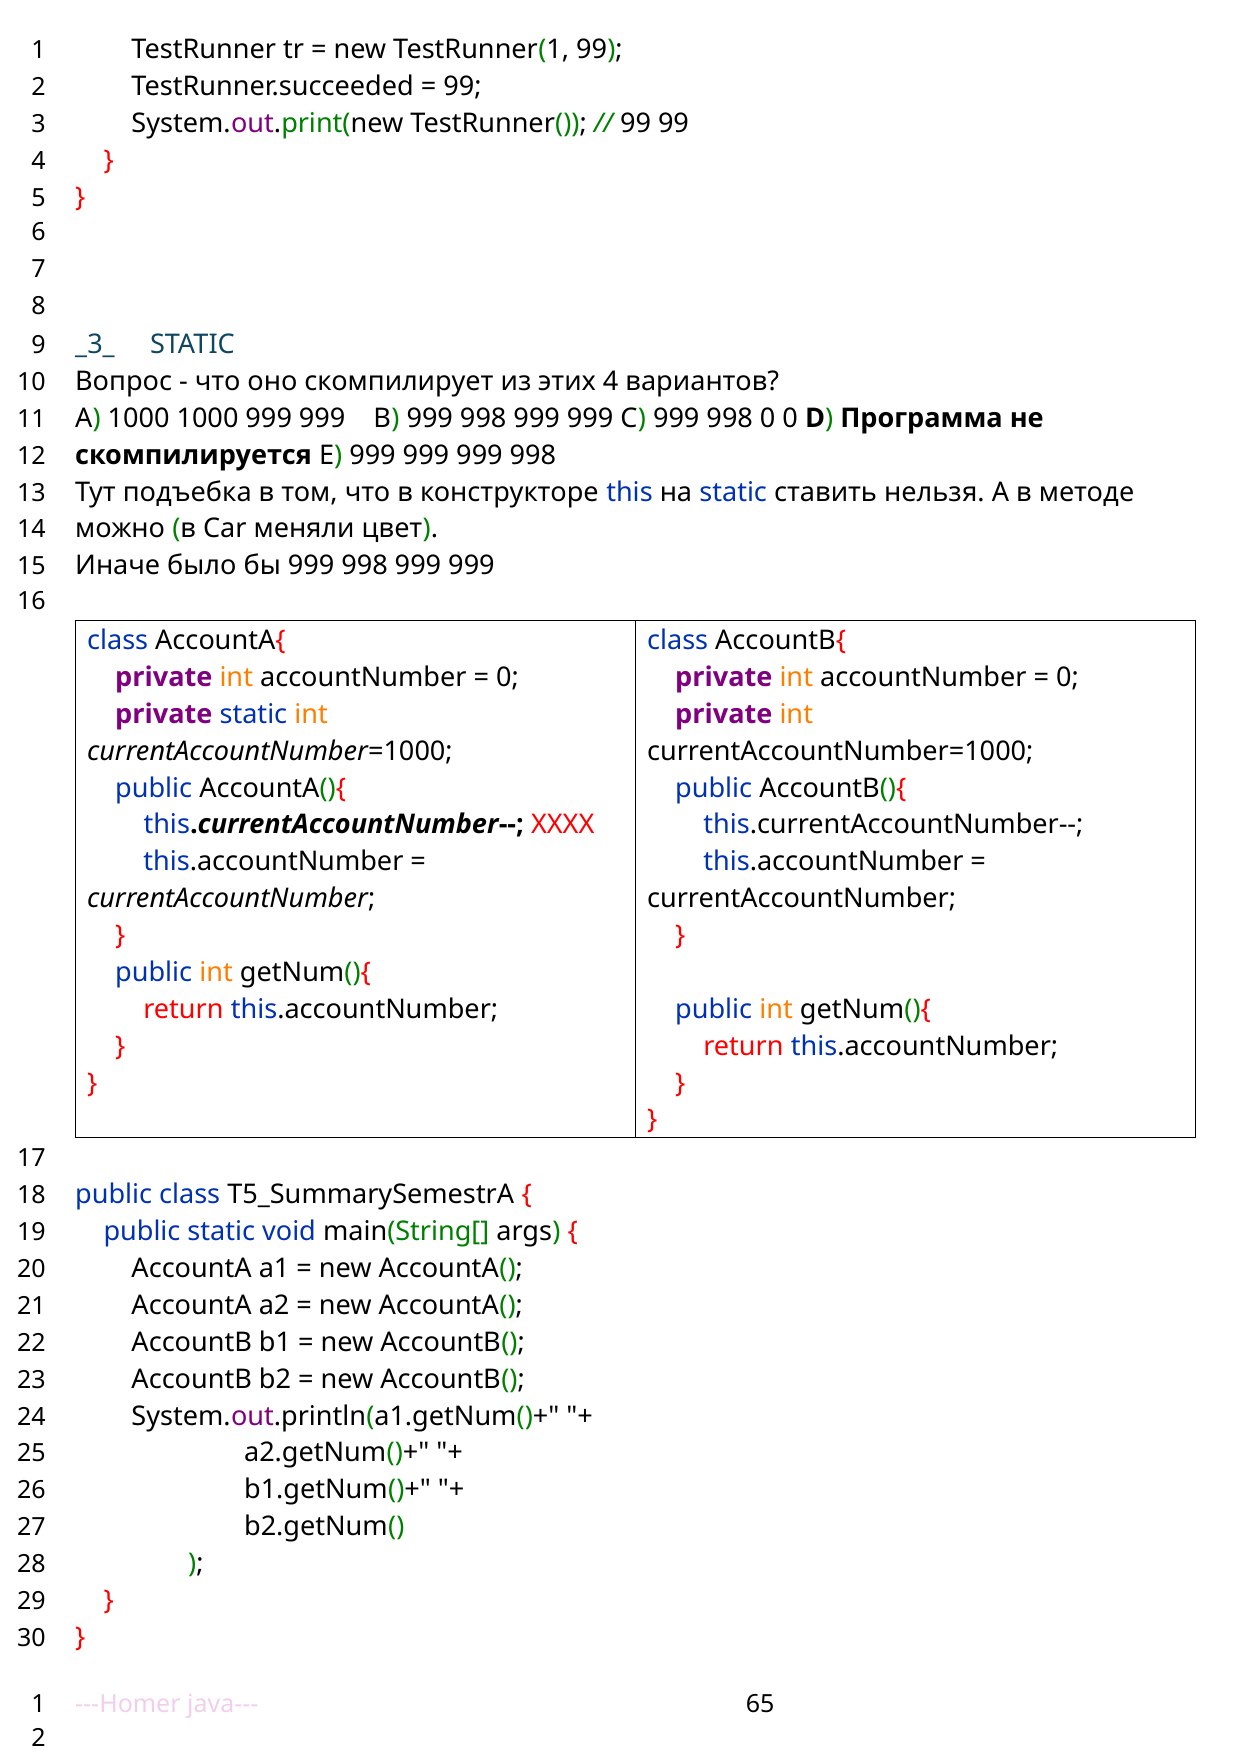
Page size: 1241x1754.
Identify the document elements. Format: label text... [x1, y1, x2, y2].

text Иначе было бы 999 998 999 999 [75, 546, 1196, 583]
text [75, 29, 1196, 214]
text Тут подъебка в том, что в конструкторе this на static ставить нельзя. А в методе можно (в Car меняли цвет). [75, 472, 1196, 546]
text public class T5_SummarySemestrA { public static void main(String[] args) { AccountA a1 = new AccountA(); AccountA a2 = new AccountA(); AccountB b1 = new AccountB(); AccountB b2 = new AccountB(); System.out.println(a1.getNum()+" "+ a2.getNum()+" "+ b1.getNum()+" "+ b2.getNum() ); } } [75, 1138, 1196, 1654]
text _3_ STATIC [75, 324, 1196, 361]
text A) 1000 1000 999 999 B) 999 998 999 999 C) 999 998 0 0 D) Программа не скомпилируется E) 999 999 999 998 [75, 398, 1196, 472]
table_header class AccountB{ private int accountNumber = 0; private int currentAccountNumber=1000; public AccountB(){ this.currentAccountNumber--; this.accountNumber = currentAccountNumber; } public int getNum(){ return this.accountNumber; } } [636, 621, 1195, 1137]
table_header class AccountA{ private int accountNumber = 0; private static int currentAccountNumber=1000; public AccountA(){ this.currentAccountNumber--; XXXX this.accountNumber = currentAccountNumber; } public int getNum(){ return this.accountNumber; } } [76, 621, 635, 1137]
text Вопрос - что оно скомпилирует из этих 4 вариантов? [75, 361, 1196, 398]
